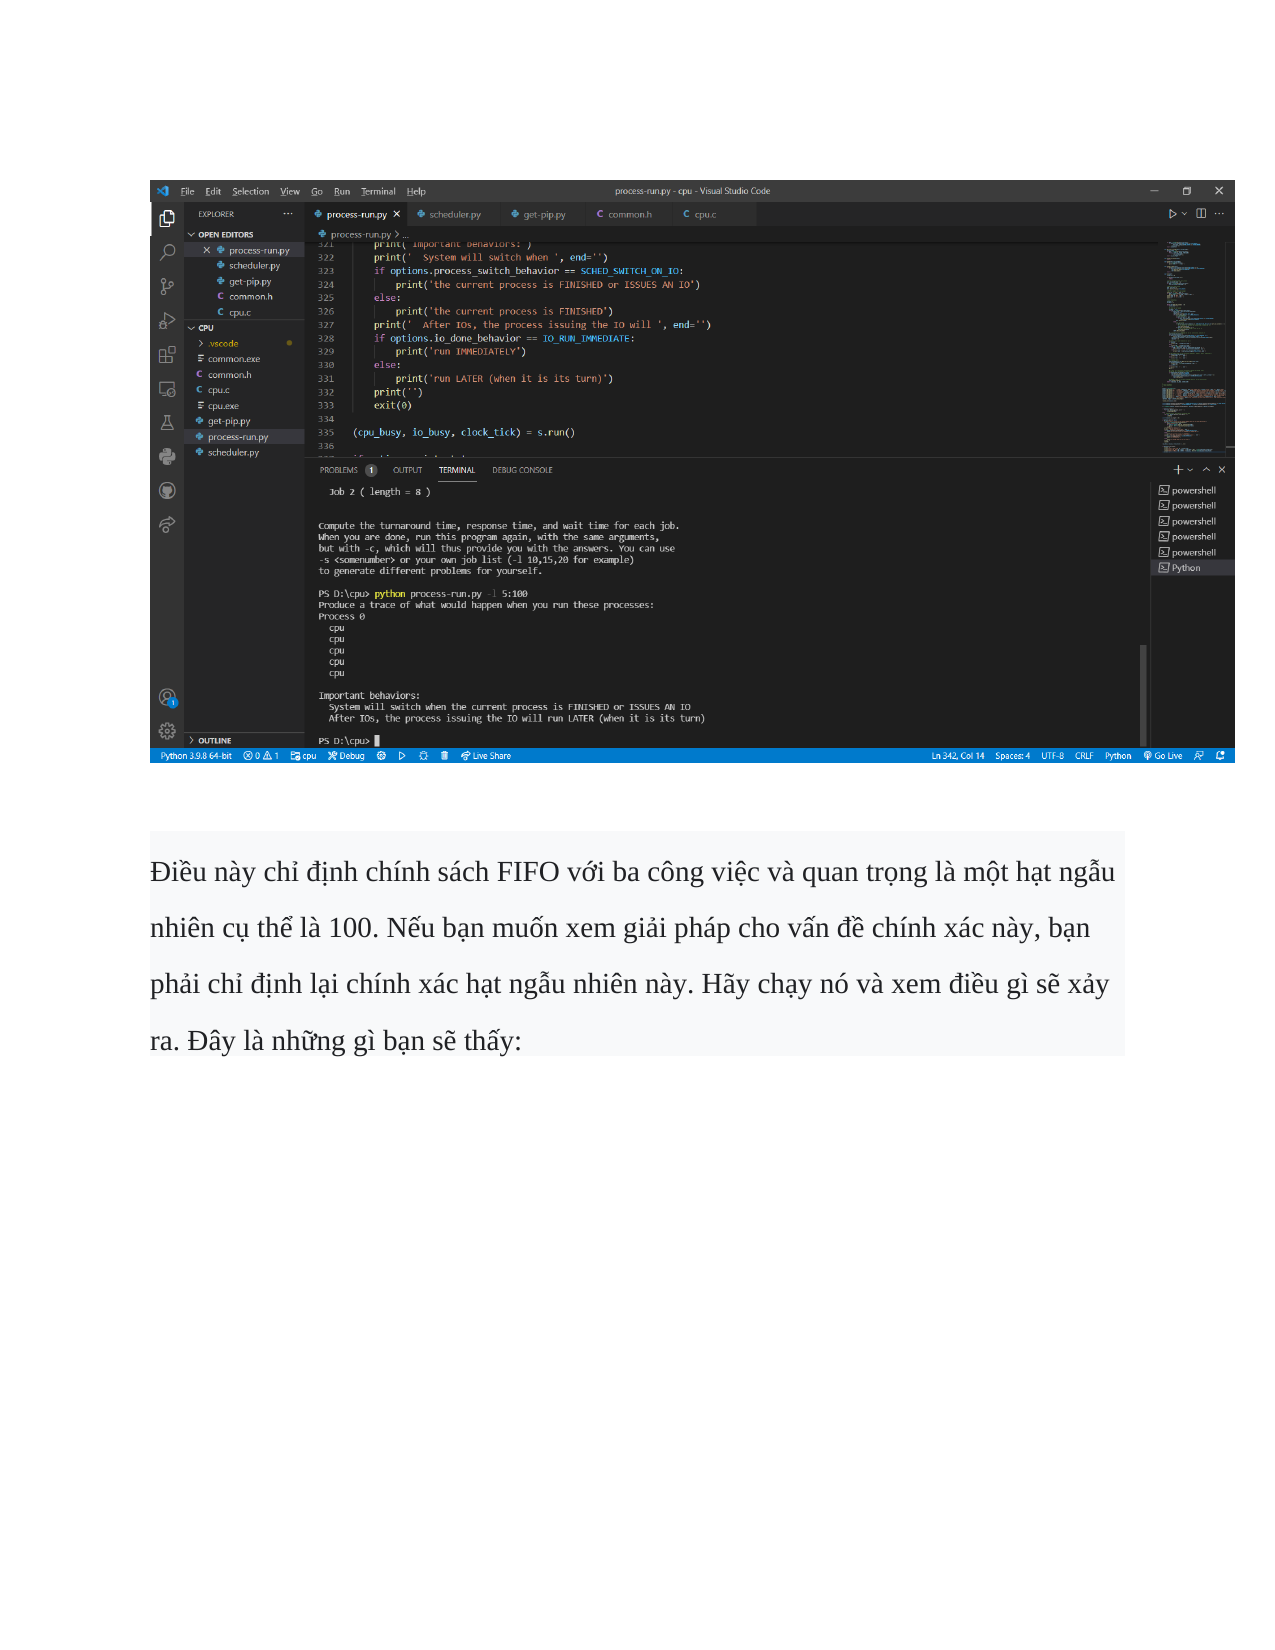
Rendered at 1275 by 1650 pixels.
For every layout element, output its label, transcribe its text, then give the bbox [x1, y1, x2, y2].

text Điều này chỉ định chính sách FIFO với ba công việc và quan trọng là một hạt ngẫu nhiên cụ thể là 100. Nếu bạn muốn xem giải pháp cho vấn đề chính xác này, bạn phải chỉ định lại chính xác hạt ngẫu nhiên này. Hãy chạy nó và xem điều gì sẽ xảy ra. Đây là những gì bạn sẽ thấy: [150, 831, 1125, 1056]
picture [150, 180, 1235, 763]
